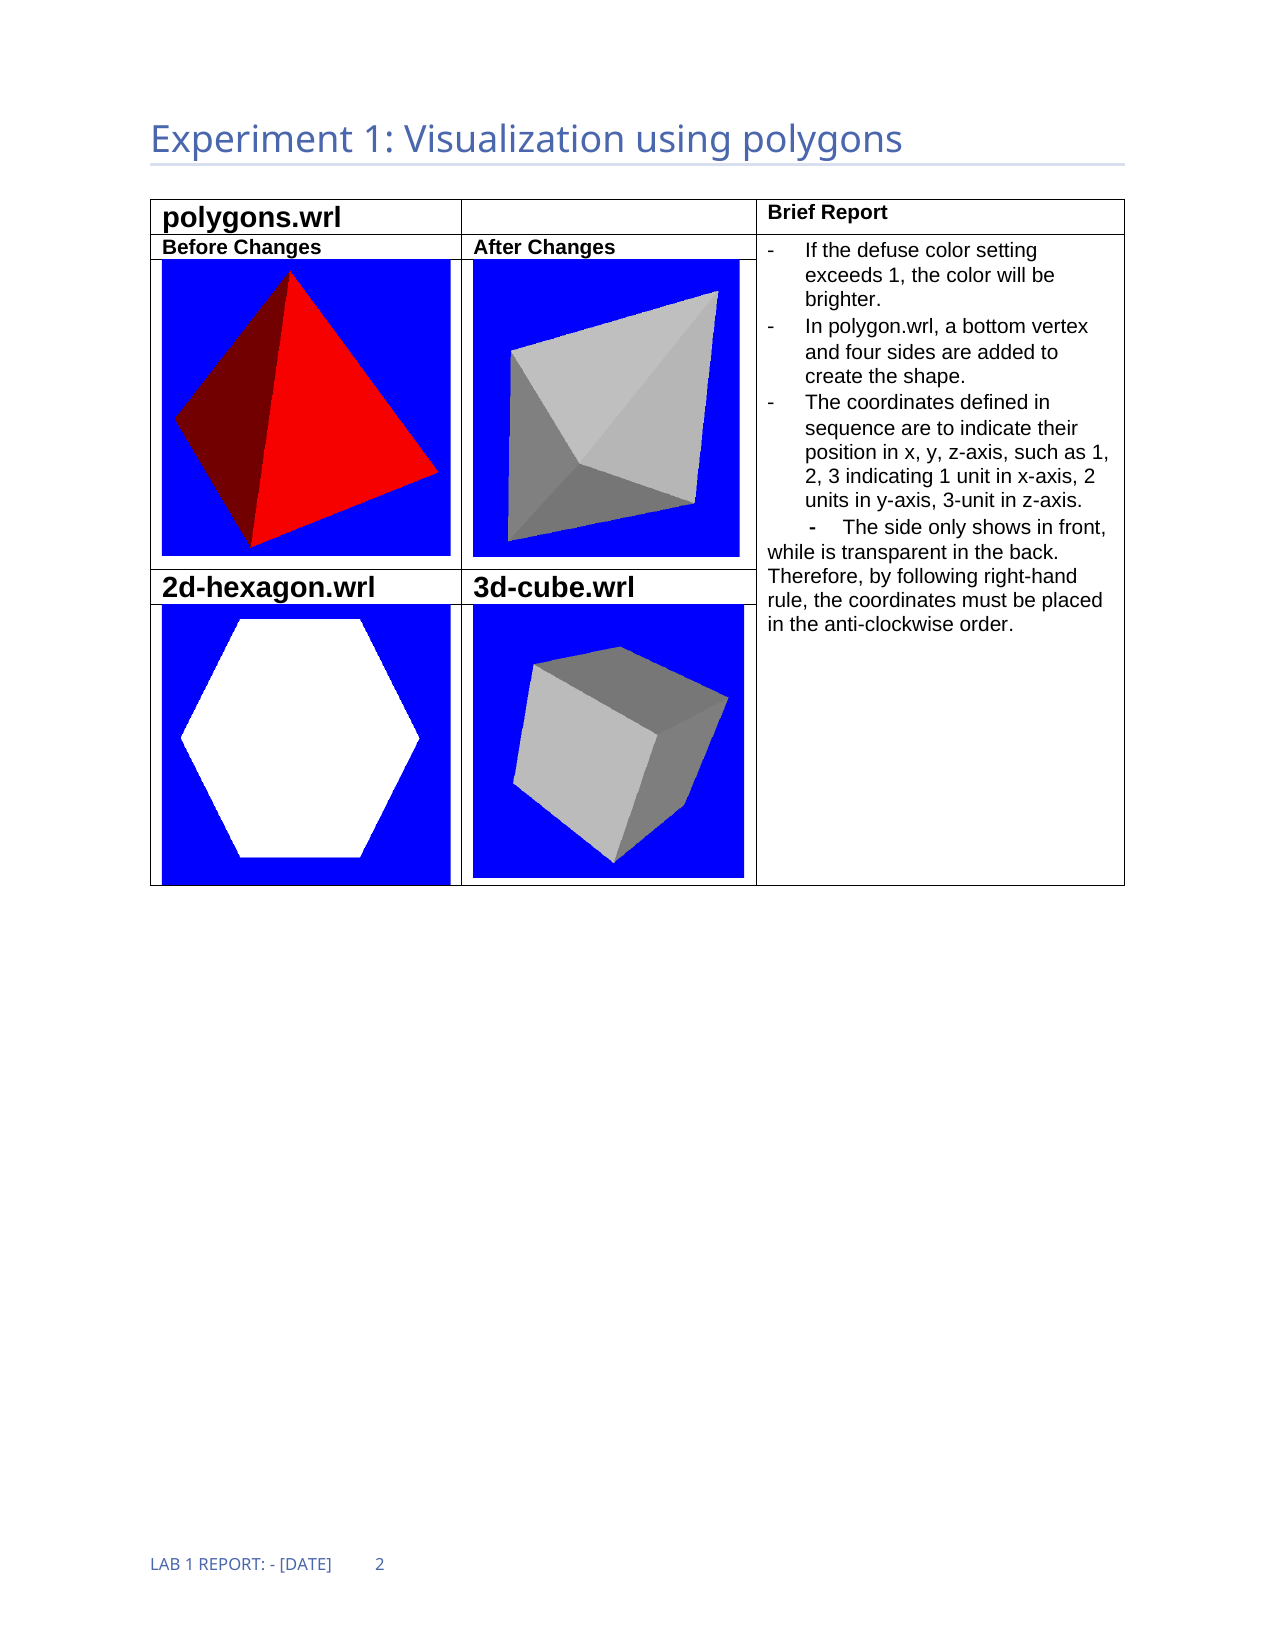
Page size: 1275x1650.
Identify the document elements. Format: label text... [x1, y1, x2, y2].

table_cell 2d-hexagon.wrl [151, 570, 461, 603]
table_cell [462, 260, 756, 569]
subtitle Experiment 1: Visualization using polygons [150, 112, 1125, 163]
table_header [462, 200, 756, 234]
table_header Brief Report [757, 200, 1124, 234]
table_header polygons.wrl [151, 200, 461, 234]
table_cell After Changes [462, 235, 756, 259]
picture [473, 259, 740, 557]
table_cell If the defuse color setting exceeds 1, the color will be brighter. In polygon.wrl, a bottom vertex and four sides are added to create the shape. The coordinates defined in sequence are to indicate their position in x, y, z-axis, such as 1, 2, 3 indicating 1 unit in x-axis, 2 units in y-axis, 3-unit in z-axis. The side only shows in front, while is transparent in the back. Therefore, by following right-hand rule, the coordinates must be placed in the anti-clockwise order. [757, 235, 1124, 884]
picture [473, 604, 745, 878]
table_cell [151, 605, 161, 884]
table_cell [462, 605, 756, 884]
picture [161, 604, 451, 885]
table_cell [451, 605, 461, 884]
table_cell Before Changes [151, 235, 461, 259]
picture [161, 259, 451, 556]
table_cell [151, 260, 461, 569]
table_cell 3d-cube.wrl [462, 570, 756, 603]
